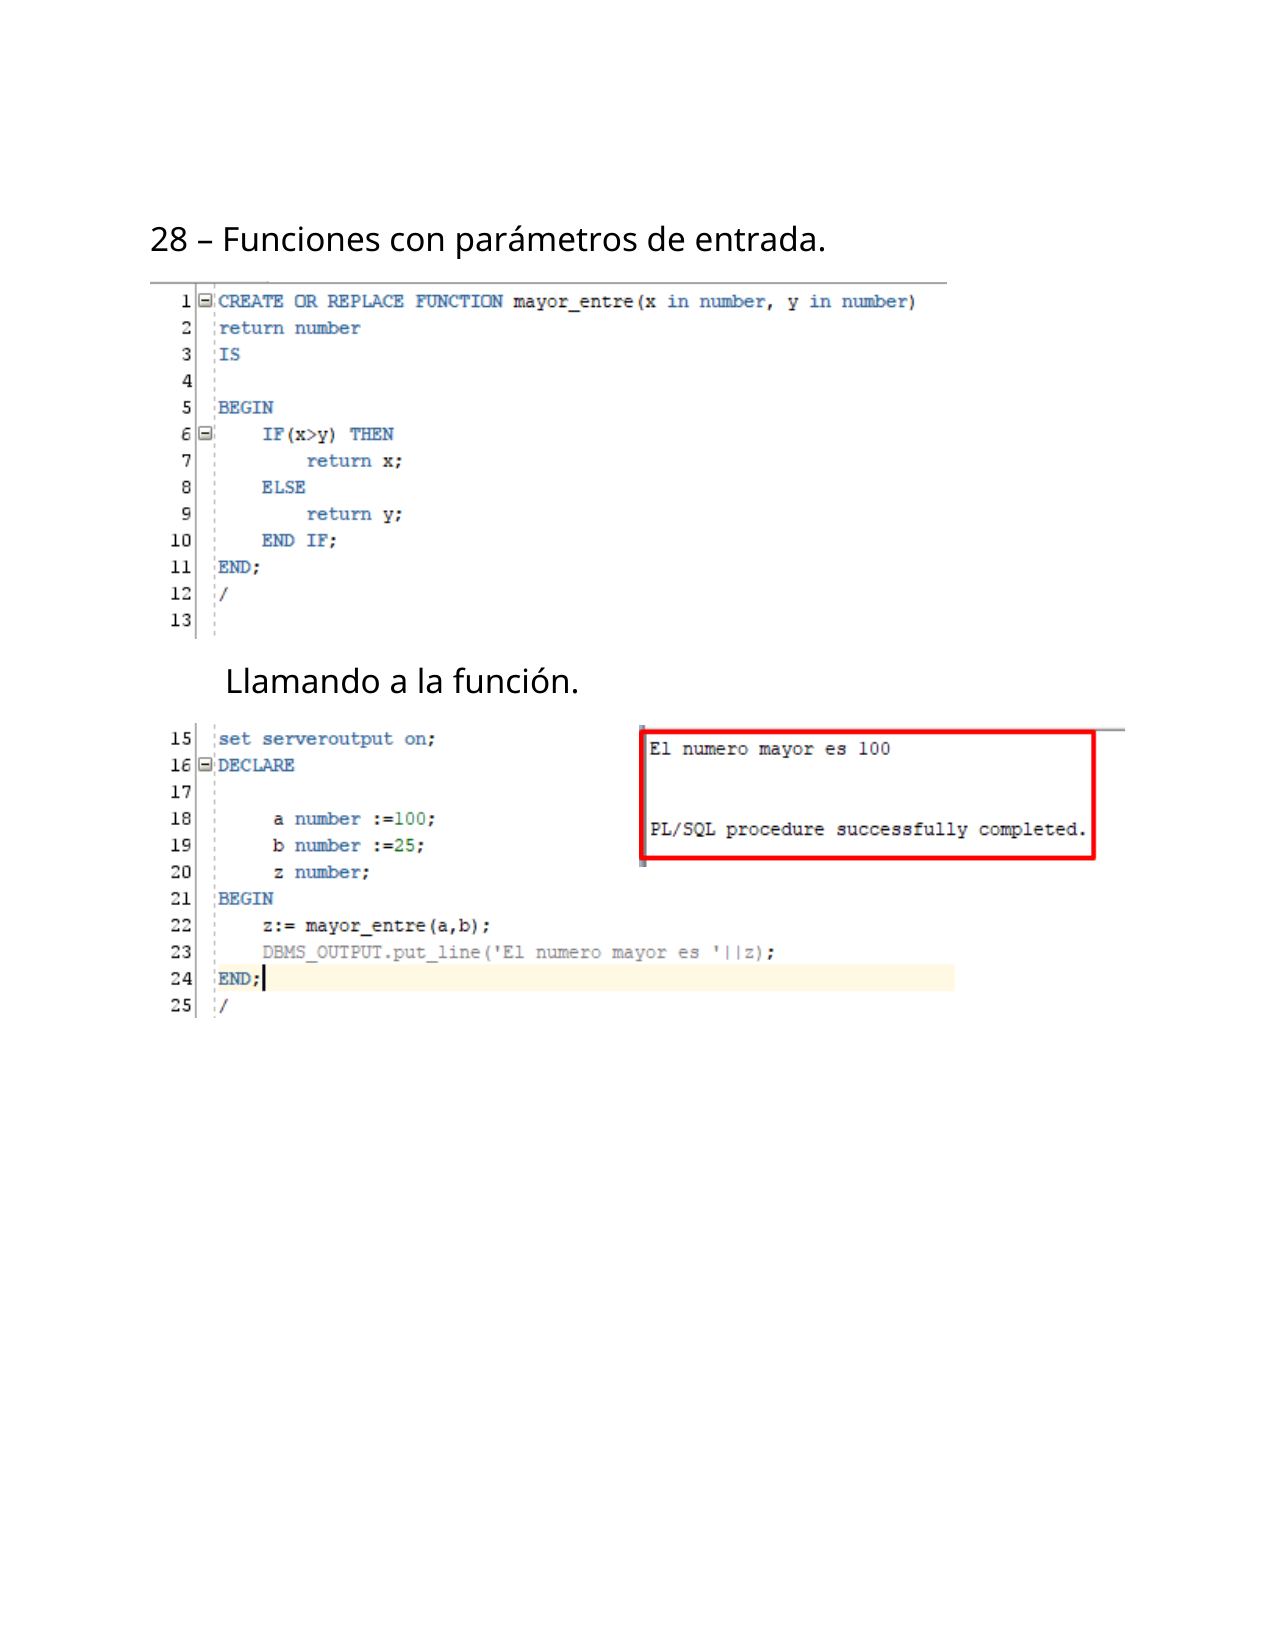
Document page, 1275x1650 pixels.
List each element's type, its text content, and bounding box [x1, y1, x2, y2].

text 28 – Funciones con parámetros de entrada. [150, 216, 1125, 261]
picture [150, 723, 1125, 1018]
picture [150, 281, 947, 639]
text Llamando a la función. [150, 658, 1125, 703]
